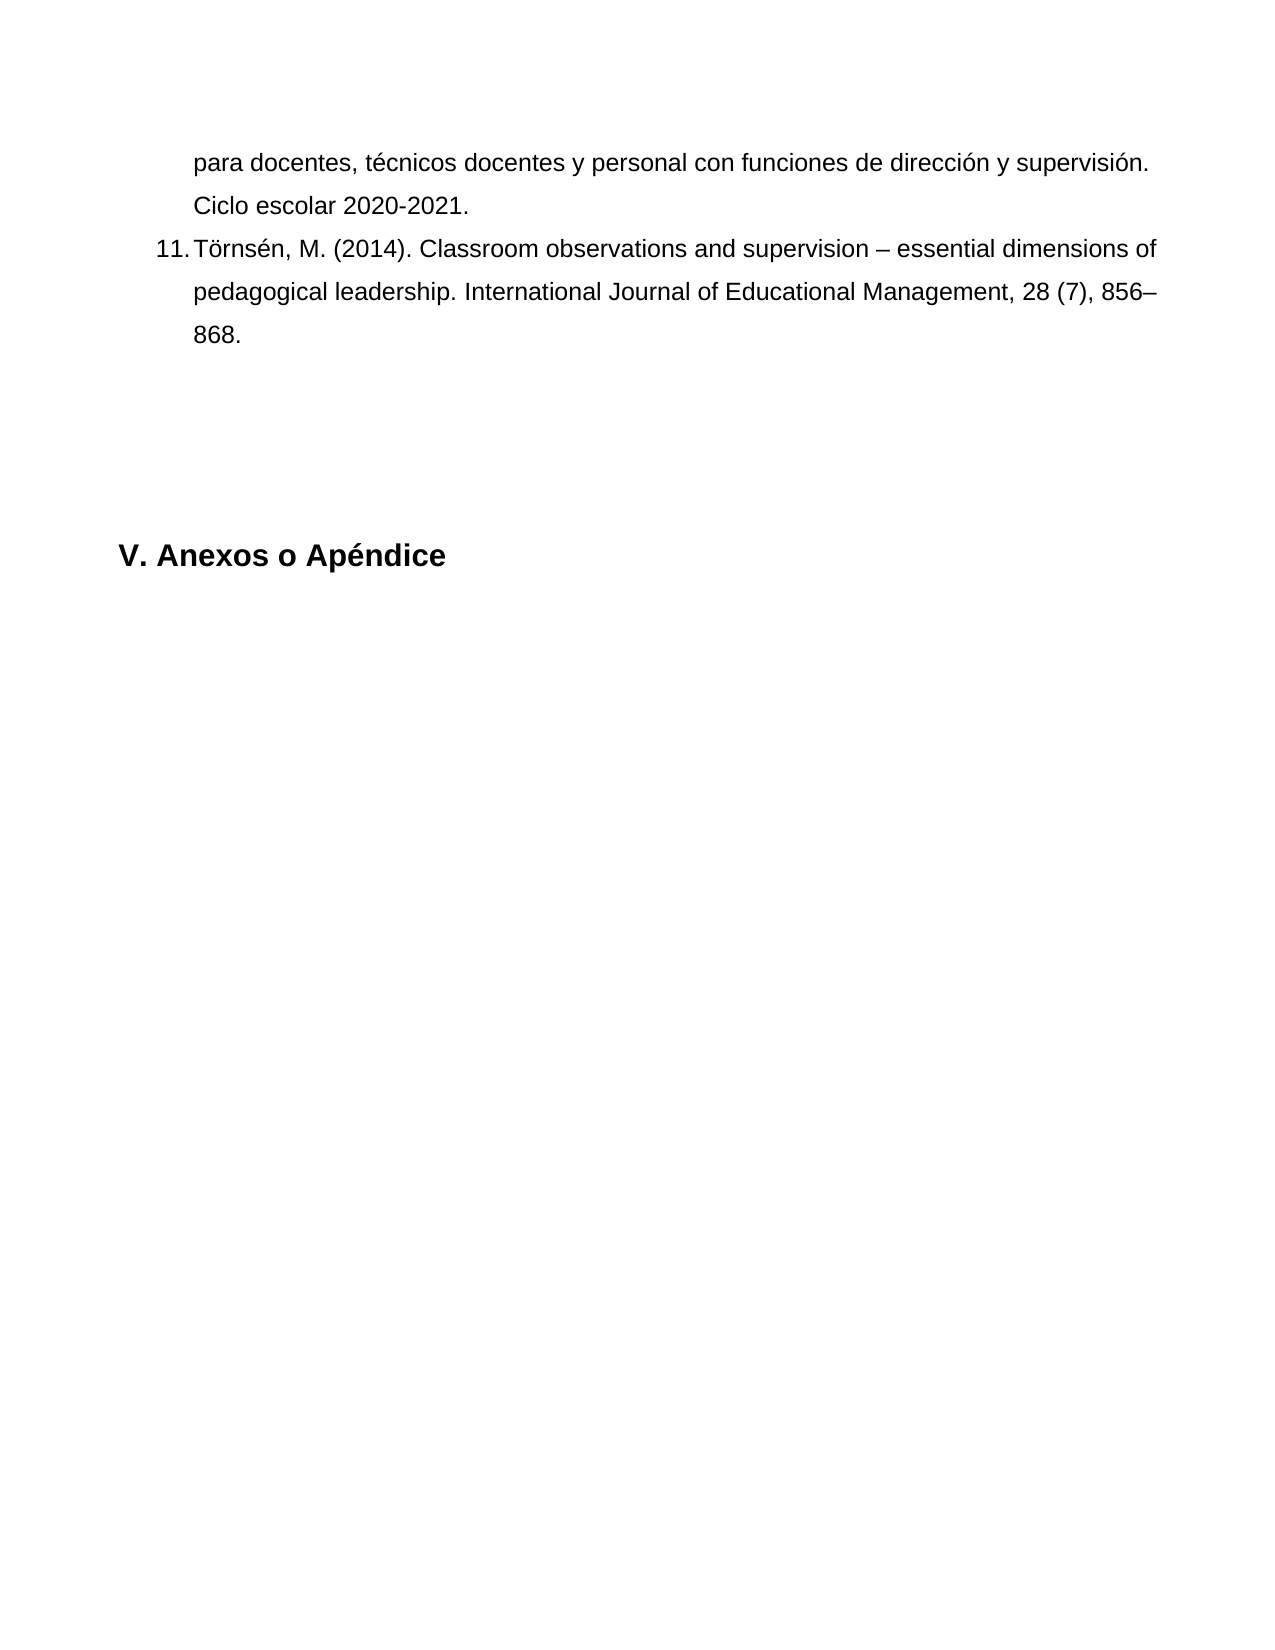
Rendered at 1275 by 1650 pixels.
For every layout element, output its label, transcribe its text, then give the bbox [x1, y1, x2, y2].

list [156, 148, 1167, 219]
text V. Anexos o Apéndice [118, 537, 1167, 573]
list Törnsén, M. (2014). Classroom observations and supervision – essential dimensions of pedagogical leadership. International Journal of Educational Management, 28 (7), 856–868. [156, 234, 1167, 349]
